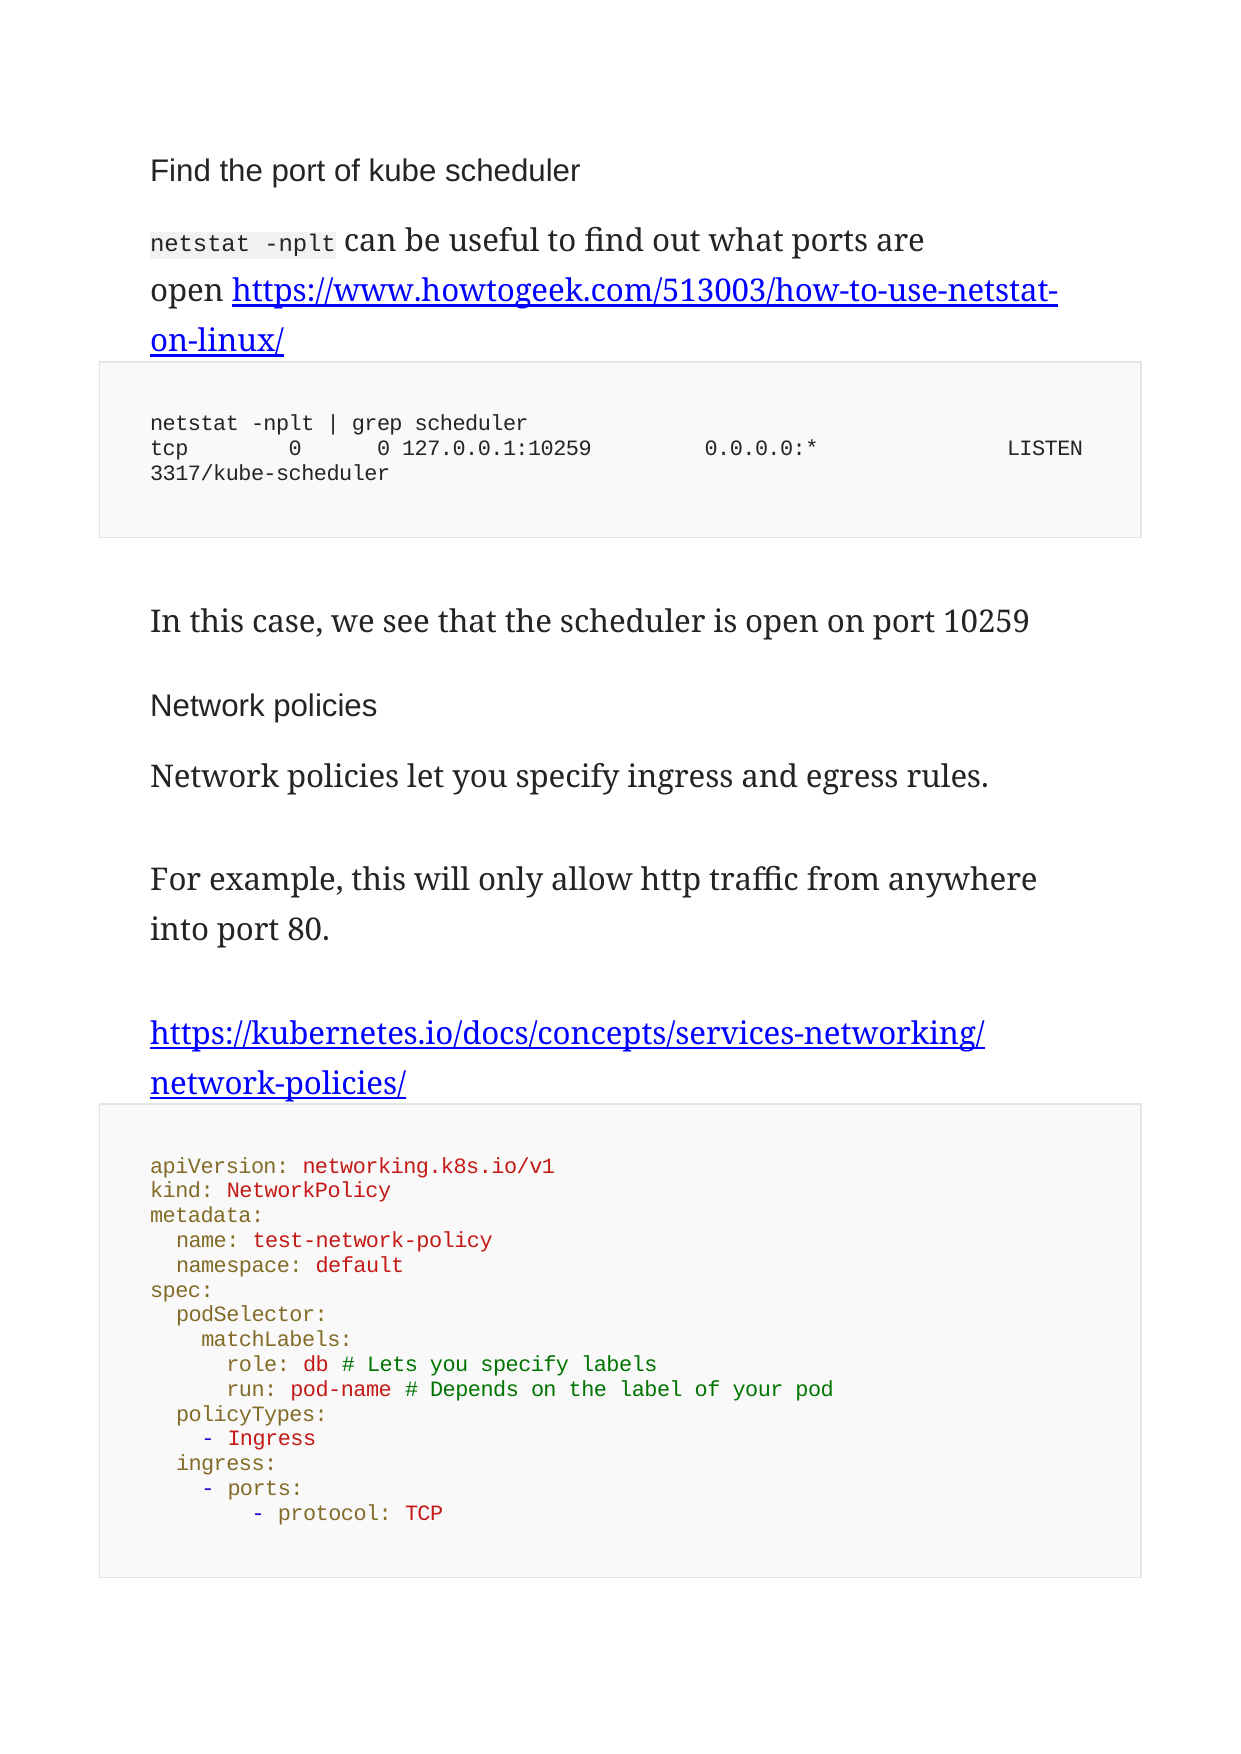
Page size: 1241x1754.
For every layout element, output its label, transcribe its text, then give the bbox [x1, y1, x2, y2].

text Network policies let you specify ingress and egress rules. [150, 746, 1090, 796]
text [100, 1105, 1140, 1577]
text In this case, we see that the scheduler is open on port 10259 [150, 592, 1090, 642]
text netstat -nplt can be useful to find out what ports are open https://www.howtogeek.com/513003/how-to-use-netstat-on-linux/ [150, 211, 1090, 361]
subtitle Network policies [150, 685, 1090, 723]
subtitle Find the port of kube scheduler [150, 150, 1090, 187]
text For example, this will only allow http traffic from anywhere into port 80. [150, 850, 1090, 950]
text https://kubernetes.io/docs/concepts/services-networking/network-policies/ [150, 1003, 1090, 1103]
text netstat -nplt | grep scheduler tcp 0 0 127.0.0.1:10259 0.0.0.0:* LISTEN 3317/kube-scheduler [100, 363, 1140, 537]
